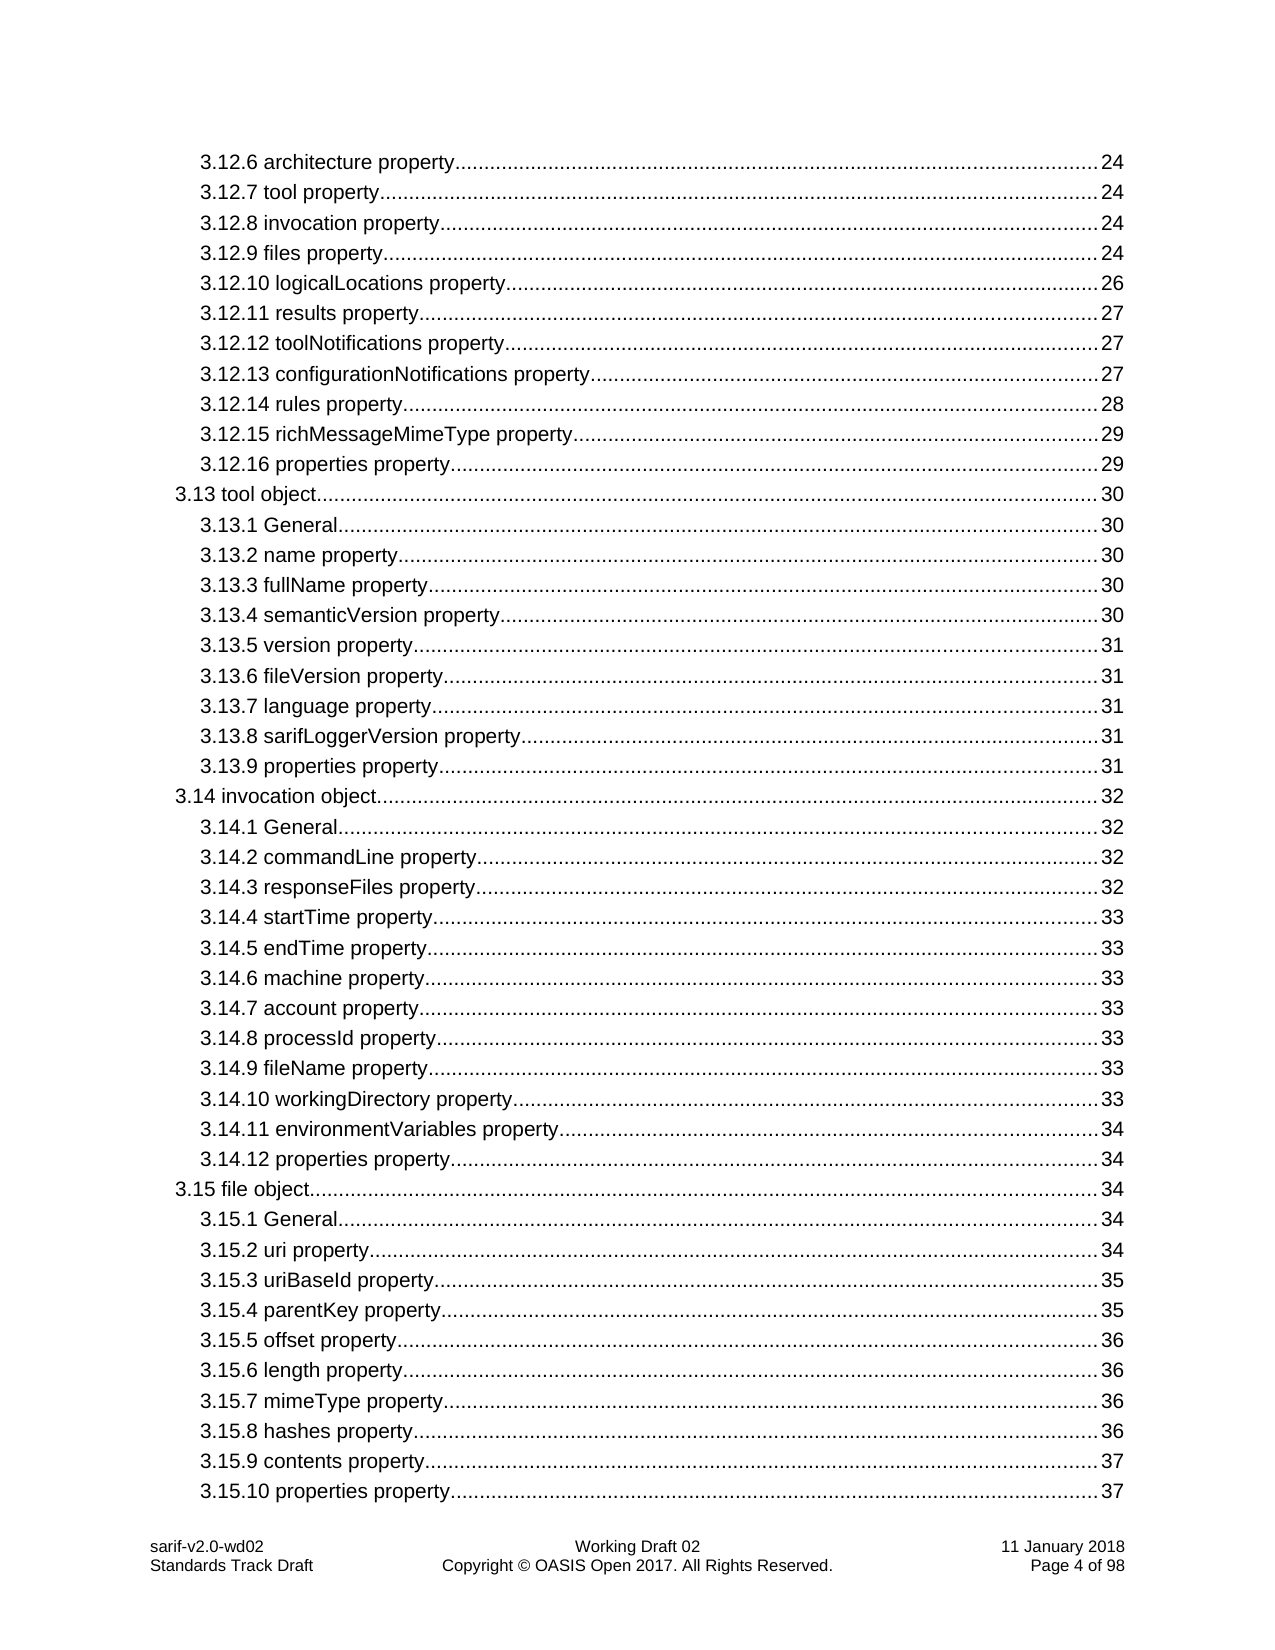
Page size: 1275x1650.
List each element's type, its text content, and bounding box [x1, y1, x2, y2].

text 3.14.9 fileName property 33 [200, 1056, 1125, 1080]
text 3.12.16 properties property 29 [200, 452, 1125, 476]
text 3.13.1 General 30 [200, 512, 1125, 536]
text 3.15.9 contents property 37 [200, 1449, 1125, 1473]
text 3.15.8 hashes property 36 [200, 1419, 1125, 1443]
text 3.14.5 endTime property 33 [200, 935, 1125, 959]
text 3.14.2 commandLine property 32 [200, 845, 1125, 869]
text 3.13.7 language property 31 [200, 694, 1125, 718]
text 3.14.11 environmentVariables property 34 [200, 1117, 1125, 1141]
text 3.12.6 architecture property 24 [200, 150, 1125, 174]
text 3.15.10 properties property 37 [200, 1479, 1125, 1503]
text 3.13.2 name property 30 [200, 543, 1125, 567]
text 3.14.12 properties property 34 [200, 1147, 1125, 1171]
text 3.14.7 account property 33 [200, 996, 1125, 1020]
text 3.15.2 uri property 34 [200, 1237, 1125, 1261]
text 3.14.1 General 32 [200, 814, 1125, 838]
text 3.12.15 richMessageMimeType property 29 [200, 422, 1125, 446]
text 3.13.5 version property 31 [200, 633, 1125, 657]
text 3.14 invocation object 32 [175, 784, 1125, 808]
text 3.14.3 responseFiles property 32 [200, 875, 1125, 899]
text 3.12.8 invocation property 24 [200, 210, 1125, 234]
text 3.15.4 parentKey property 35 [200, 1298, 1125, 1322]
text 3.12.9 files property 24 [200, 241, 1125, 264]
text 3.13 tool object 30 [175, 482, 1125, 506]
text 3.15.3 uriBaseId property 35 [200, 1268, 1125, 1292]
text 3.13.9 properties property 31 [200, 754, 1125, 778]
text 3.15.5 offset property 36 [200, 1328, 1125, 1352]
text 3.15.1 General 34 [200, 1207, 1125, 1231]
text 3.13.6 fileVersion property 31 [200, 663, 1125, 687]
text 3.12.14 rules property 28 [200, 392, 1125, 416]
text 3.12.13 configurationNotifications property 27 [200, 361, 1125, 385]
text 3.15.7 mimeType property 36 [200, 1388, 1125, 1412]
text 3.14.10 workingDirectory property 33 [200, 1086, 1125, 1110]
text 3.12.7 tool property 24 [200, 180, 1125, 204]
text 3.14.6 machine property 33 [200, 966, 1125, 989]
text 3.15 file object 34 [175, 1177, 1125, 1201]
text 3.14.8 processId property 33 [200, 1026, 1125, 1050]
text 3.12.10 logicalLocations property 26 [200, 271, 1125, 295]
text 3.13.8 sarifLoggerVersion property 31 [200, 724, 1125, 748]
text 3.12.12 toolNotifications property 27 [200, 331, 1125, 355]
text 3.13.3 fullName property 30 [200, 573, 1125, 597]
text 3.14.4 startTime property 33 [200, 905, 1125, 929]
text 3.15.6 length property 36 [200, 1358, 1125, 1382]
text 3.13.4 semanticVersion property 30 [200, 603, 1125, 627]
text 3.12.11 results property 27 [200, 301, 1125, 325]
